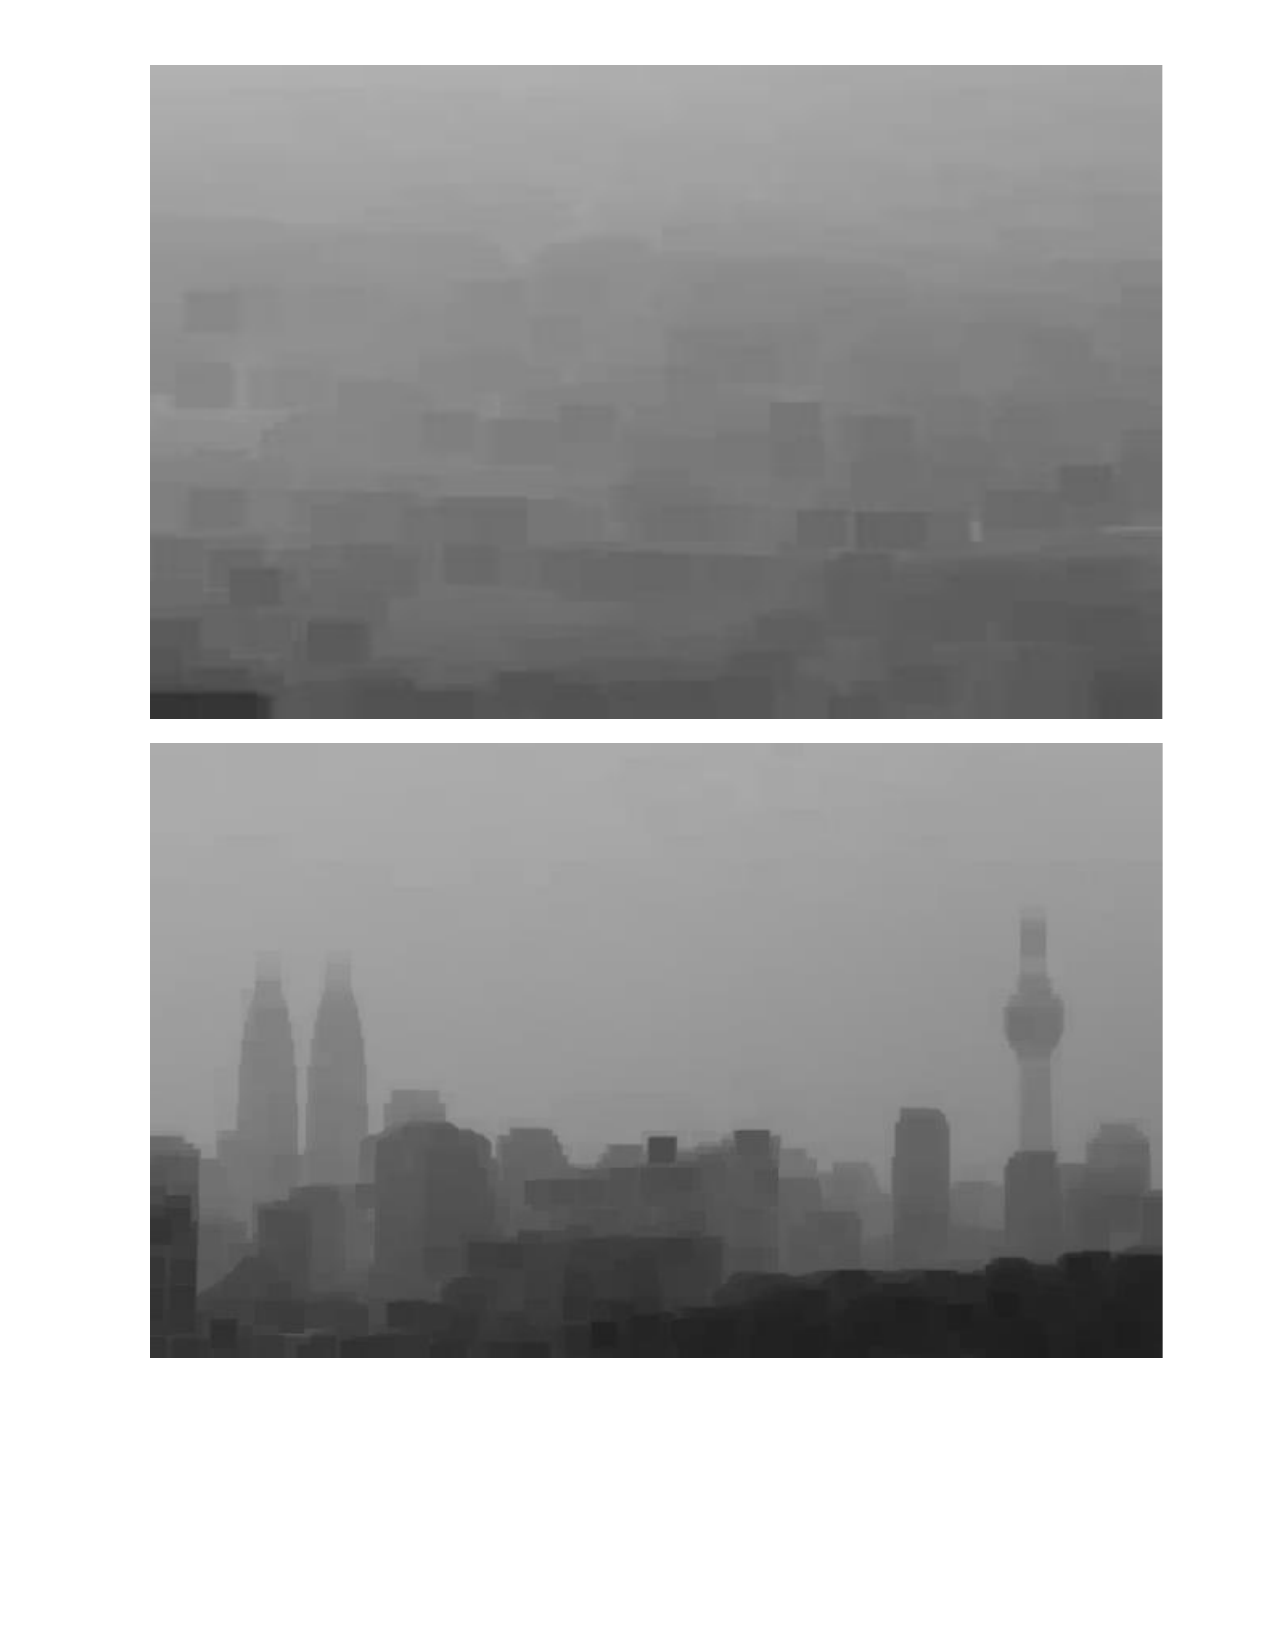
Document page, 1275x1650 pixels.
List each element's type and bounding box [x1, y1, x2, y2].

picture [150, 743, 1163, 1358]
picture [150, 65, 1163, 719]
